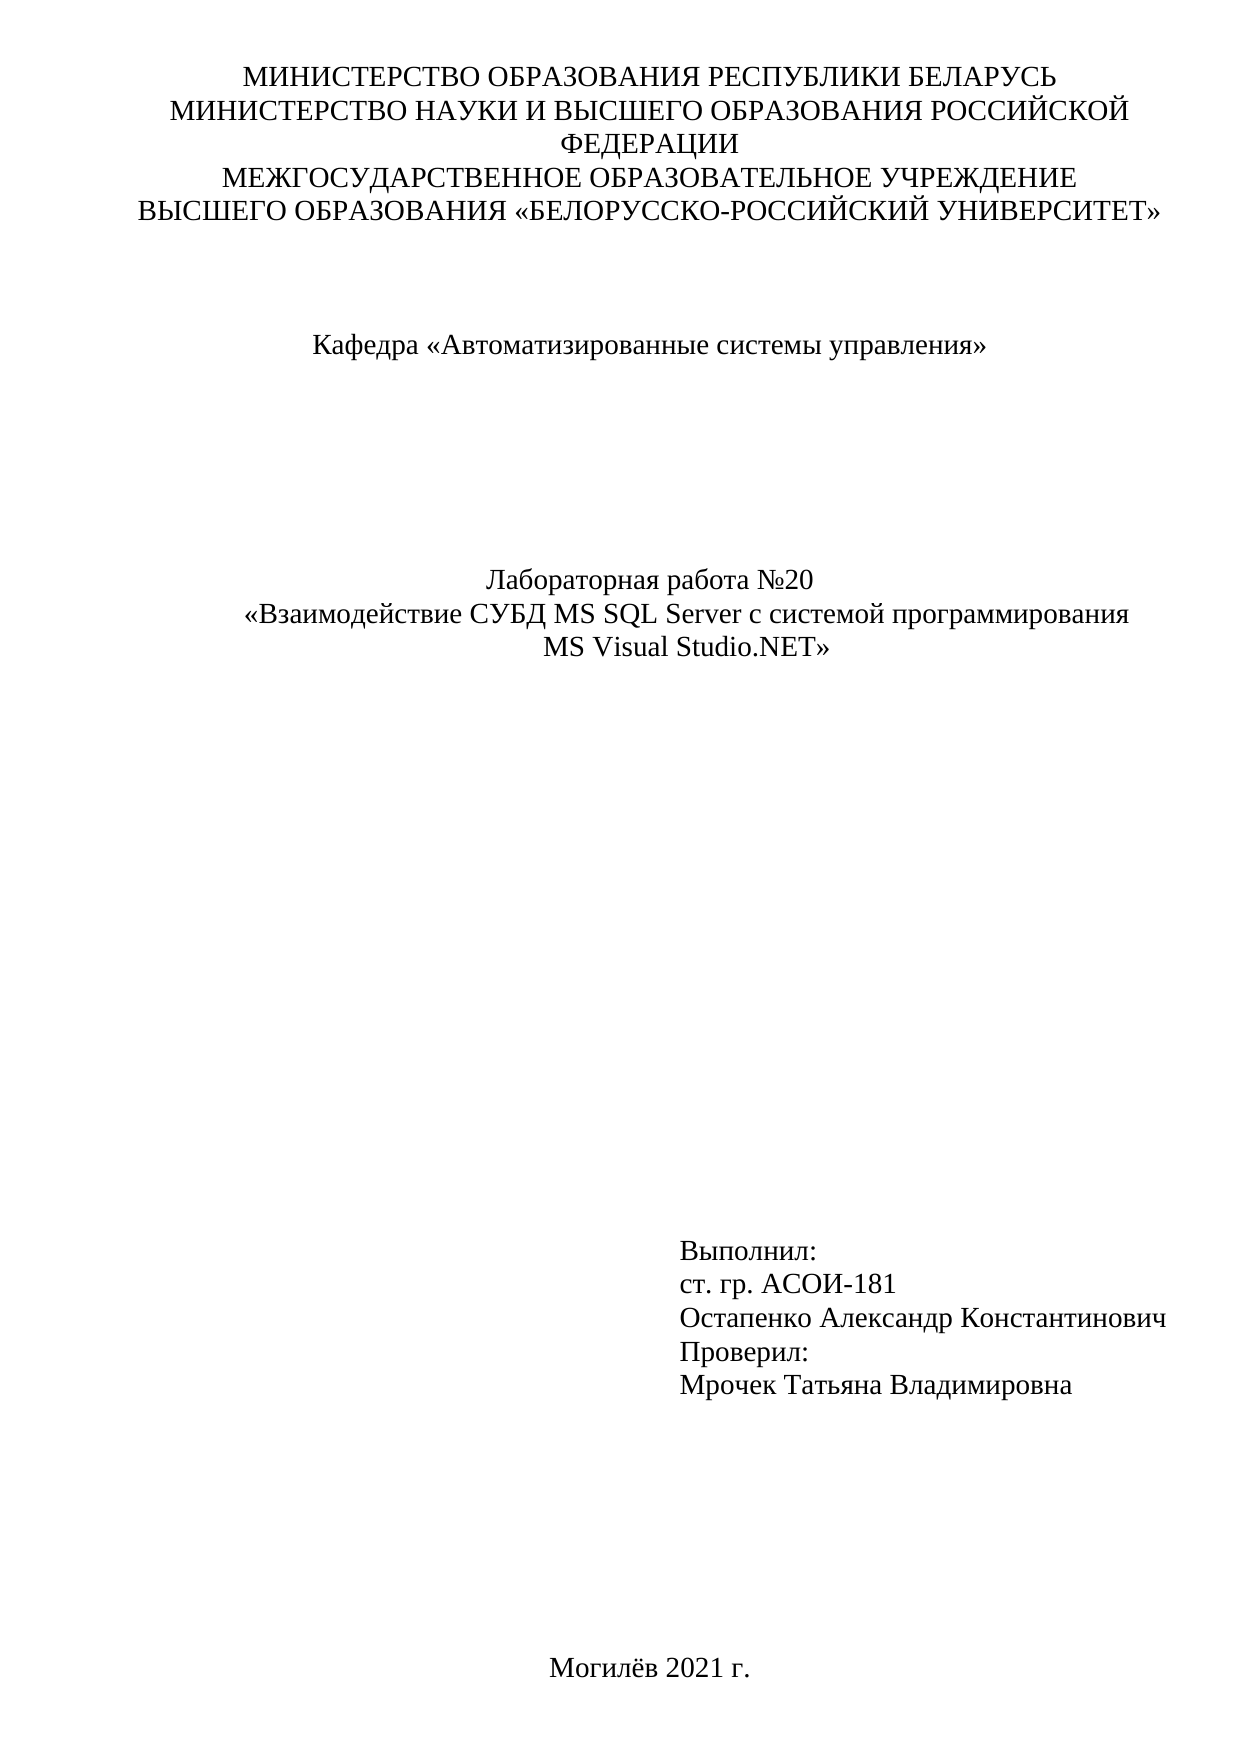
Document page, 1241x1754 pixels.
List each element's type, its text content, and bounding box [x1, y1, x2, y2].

text МИНИСТЕРСТВО ОБРАЗОВАНИЯ РЕСПУБЛИКИ БЕЛАРУСЬ [118, 59, 1181, 93]
text Выполнил: [679, 1233, 1181, 1267]
text ст. гр. АСОИ-181 [679, 1267, 1181, 1300]
text Лабораторная работа №20 [118, 562, 1181, 596]
text Кафедра «Автоматизированные системы управления» [118, 327, 1181, 361]
text Проверил: [679, 1334, 1181, 1367]
text «Взаимодействие СУБД MS SQL Server с системой программирования [118, 596, 1181, 629]
text MS Visual Studio.NET» [118, 629, 1181, 663]
text МИНИСТЕРСТВО НАУКИ И ВЫСШЕГО ОБРАЗОВАНИЯ РОССИЙСКОЙ ФЕДЕРАЦИИ [118, 93, 1181, 160]
text ВЫСШЕГО ОБРАЗОВАНИЯ «БЕЛОРУССКО-РОССИЙСКИЙ УНИВЕРСИТЕТ» [118, 193, 1181, 227]
text Остапенко Александр Константинович [679, 1300, 1181, 1334]
text Мрочек Татьяна Владимировна [605, 1367, 1181, 1401]
text МЕЖГОСУДАРСТВЕННОЕ ОБРАЗОВАТЕЛЬНОЕ УЧРЕЖДЕНИЕ [118, 160, 1181, 193]
